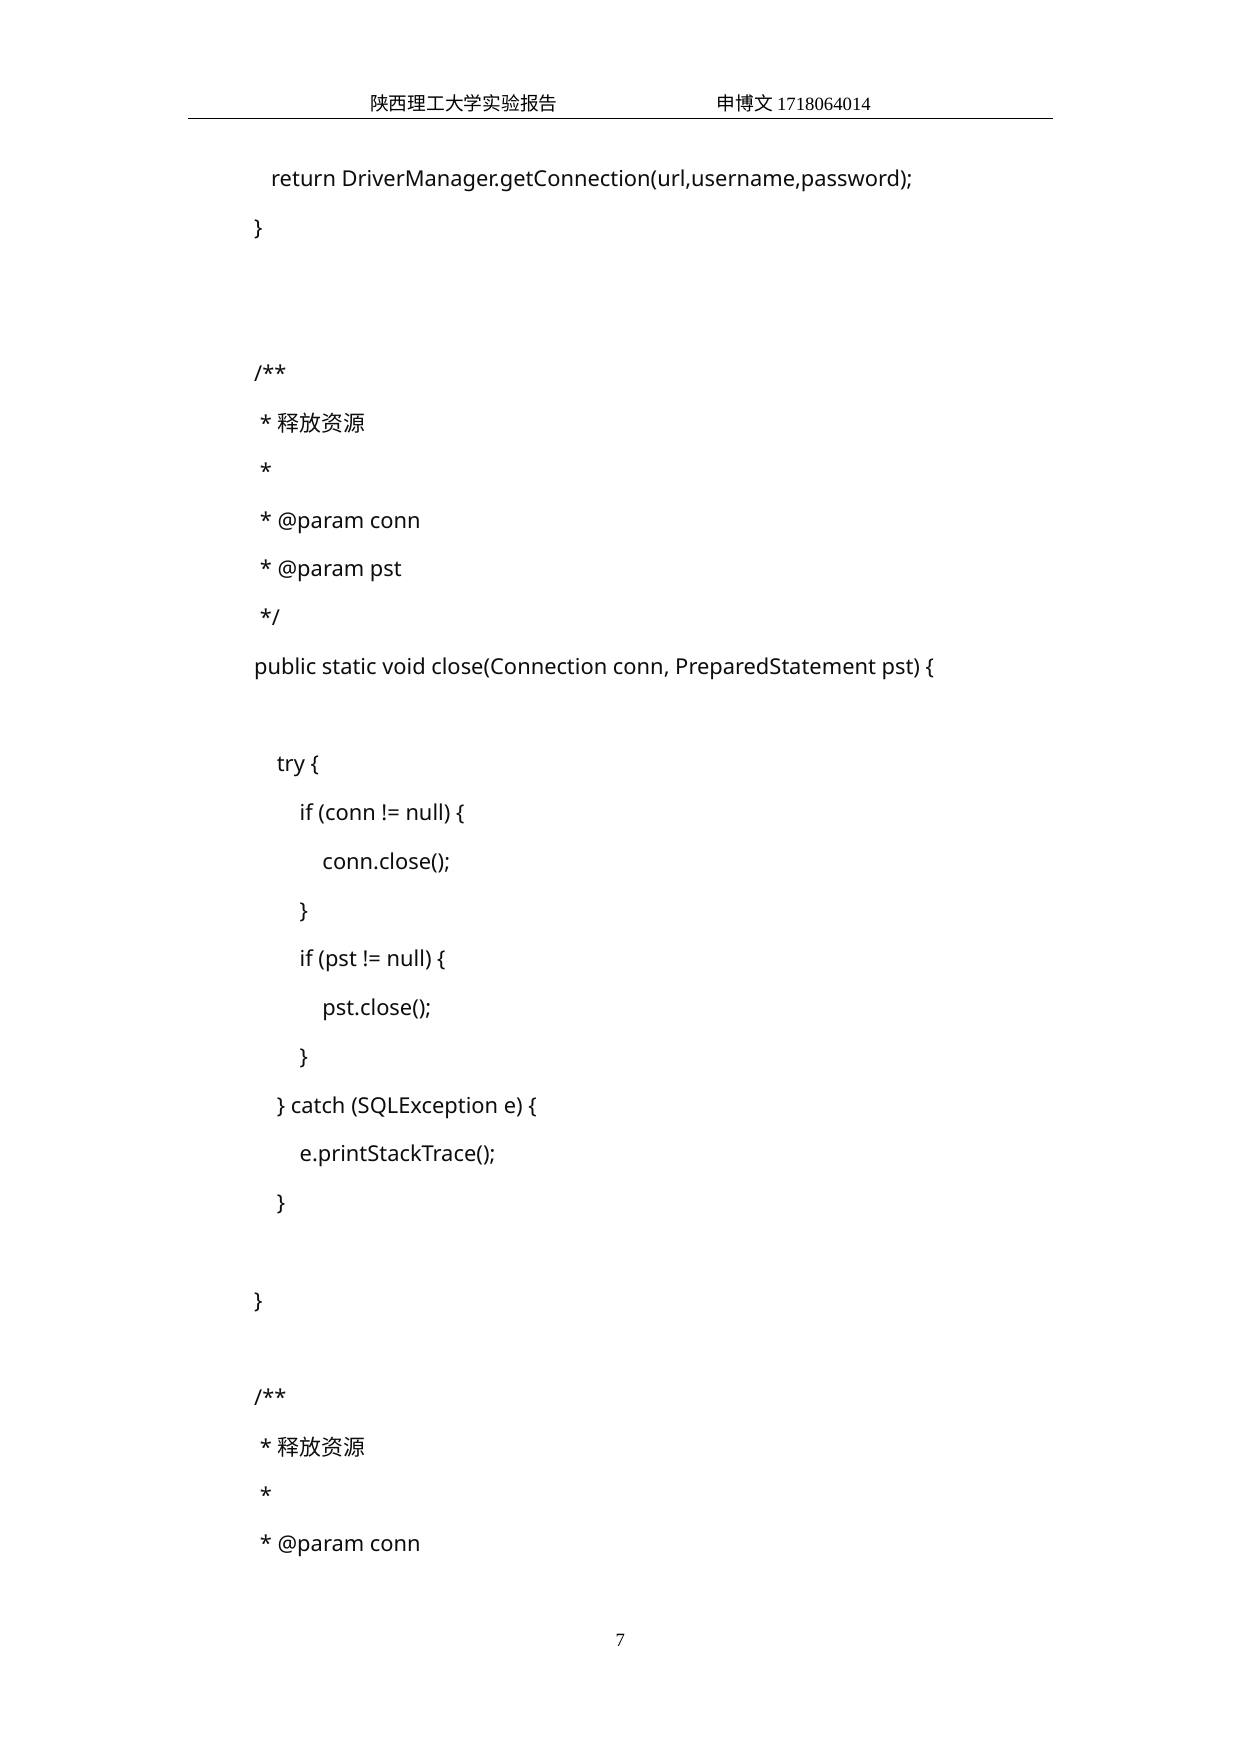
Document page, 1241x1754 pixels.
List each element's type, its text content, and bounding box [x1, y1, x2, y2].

text pst.close(); [187, 991, 1053, 1023]
text * @param conn [187, 1527, 1053, 1559]
text * [187, 454, 1053, 487]
text * 释放资源 [187, 406, 1053, 438]
text */ [187, 601, 1053, 633]
text /** [187, 1381, 1053, 1413]
text } [187, 1283, 1053, 1316]
text } [187, 1186, 1053, 1218]
text if (conn != null) { [187, 796, 1053, 828]
text e.printStackTrace(); [187, 1137, 1053, 1169]
text public static void close(Connection conn, PreparedStatement pst) { [187, 649, 1053, 682]
text } [187, 1039, 1053, 1072]
text * @param pst [187, 552, 1053, 584]
text if (pst != null) { [187, 942, 1053, 974]
text * 释放资源 [187, 1429, 1053, 1462]
text } catch (SQLException e) { [187, 1088, 1053, 1121]
text return DriverManager.getConnection(url,username,password); [187, 162, 1053, 194]
text * [187, 1478, 1053, 1511]
text } [187, 893, 1053, 926]
text * @param conn [187, 503, 1053, 536]
text conn.close(); [187, 844, 1053, 877]
text try { [187, 747, 1053, 779]
text } [187, 211, 1053, 243]
text /** [187, 357, 1053, 389]
